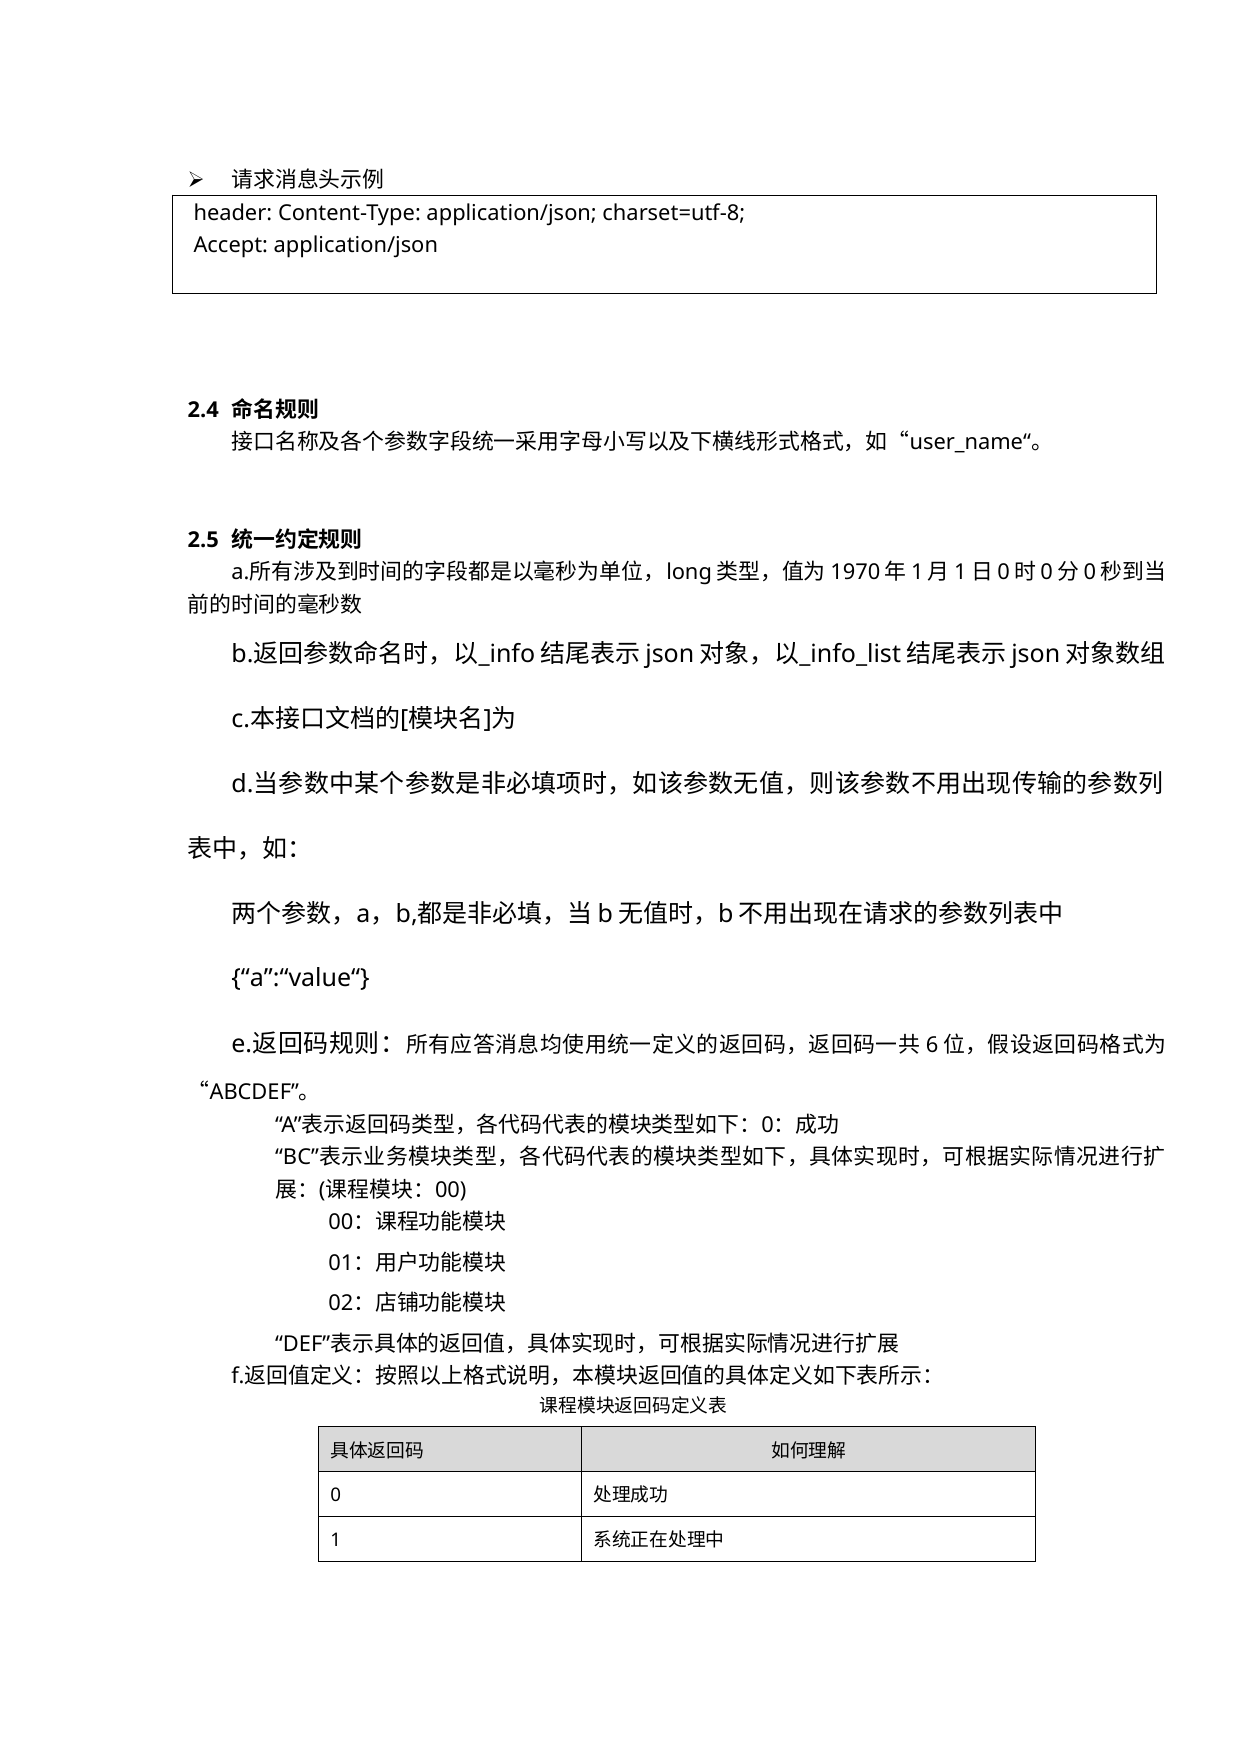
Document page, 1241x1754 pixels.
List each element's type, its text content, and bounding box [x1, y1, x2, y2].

text “DEF”表示具体的返回值，具体实现时，可根据实际情况进行扩展 [275, 1325, 1167, 1358]
list 当参数中某个参数是非必填项时，如该参数无值，则该参数不用出现传输的参数列表中，如： [187, 749, 1167, 879]
list 请求消息头示例 [187, 162, 1167, 194]
table_cell 处理成功 [582, 1472, 1035, 1516]
text 统一约定规则 [187, 522, 1167, 554]
table_cell 1 [319, 1517, 581, 1561]
text {“a”:“value“} [187, 944, 1167, 1009]
list 课程模块返回码定义表 [100, 1390, 1167, 1417]
text 命名规则 [187, 392, 1167, 424]
text “BC”表示业务模块类型，各代码代表的模块类型如下，具体实现时，可根据实际情况进行扩展：(课程模块：00) [275, 1139, 1167, 1204]
text 两个参数，a，b,都是非必填，当b无值时，b不用出现在请求的参数列表中 [187, 879, 1167, 944]
list 01：用户功能模块 [275, 1244, 1167, 1277]
list 00：课程功能模块 [275, 1204, 1167, 1237]
table_cell 0 [319, 1472, 581, 1516]
table_cell 系统正在处理中 [582, 1517, 1035, 1561]
list 返回参数命名时，以_info结尾表示json对象，以_info_list结尾表示json对象数组 [187, 619, 1167, 684]
text “A”表示返回码类型，各代码代表的模块类型如下：0：成功 [231, 1107, 1167, 1139]
text f.返回值定义：按照以上格式说明，本模块返回值的具体定义如下表所示： [187, 1358, 1167, 1390]
list 02：店铺功能模块 [275, 1285, 1167, 1317]
list 所有涉及到时间的字段都是以毫秒为单位，long类型，值为1970年1月1日0时0分0秒到当前的时间的毫秒数 [187, 554, 1167, 619]
table_header header: Content-Type: application/json; charset=utf-8; Accept: application/json [173, 196, 1156, 293]
table_header 如何理解 [582, 1427, 1035, 1471]
table_header 具体返回码 [319, 1427, 581, 1471]
text 接口名称及各个参数字段统一采用字母小写以及下横线形式格式，如“user_name“。 [231, 424, 1167, 457]
text e.返回码规则：所有应答消息均使用统一定义的返回码，返回码一共6位，假设返回码格式为“ABCDEF”。 [187, 1009, 1167, 1107]
list 本接口文档的[模块名]为 [187, 684, 1167, 749]
